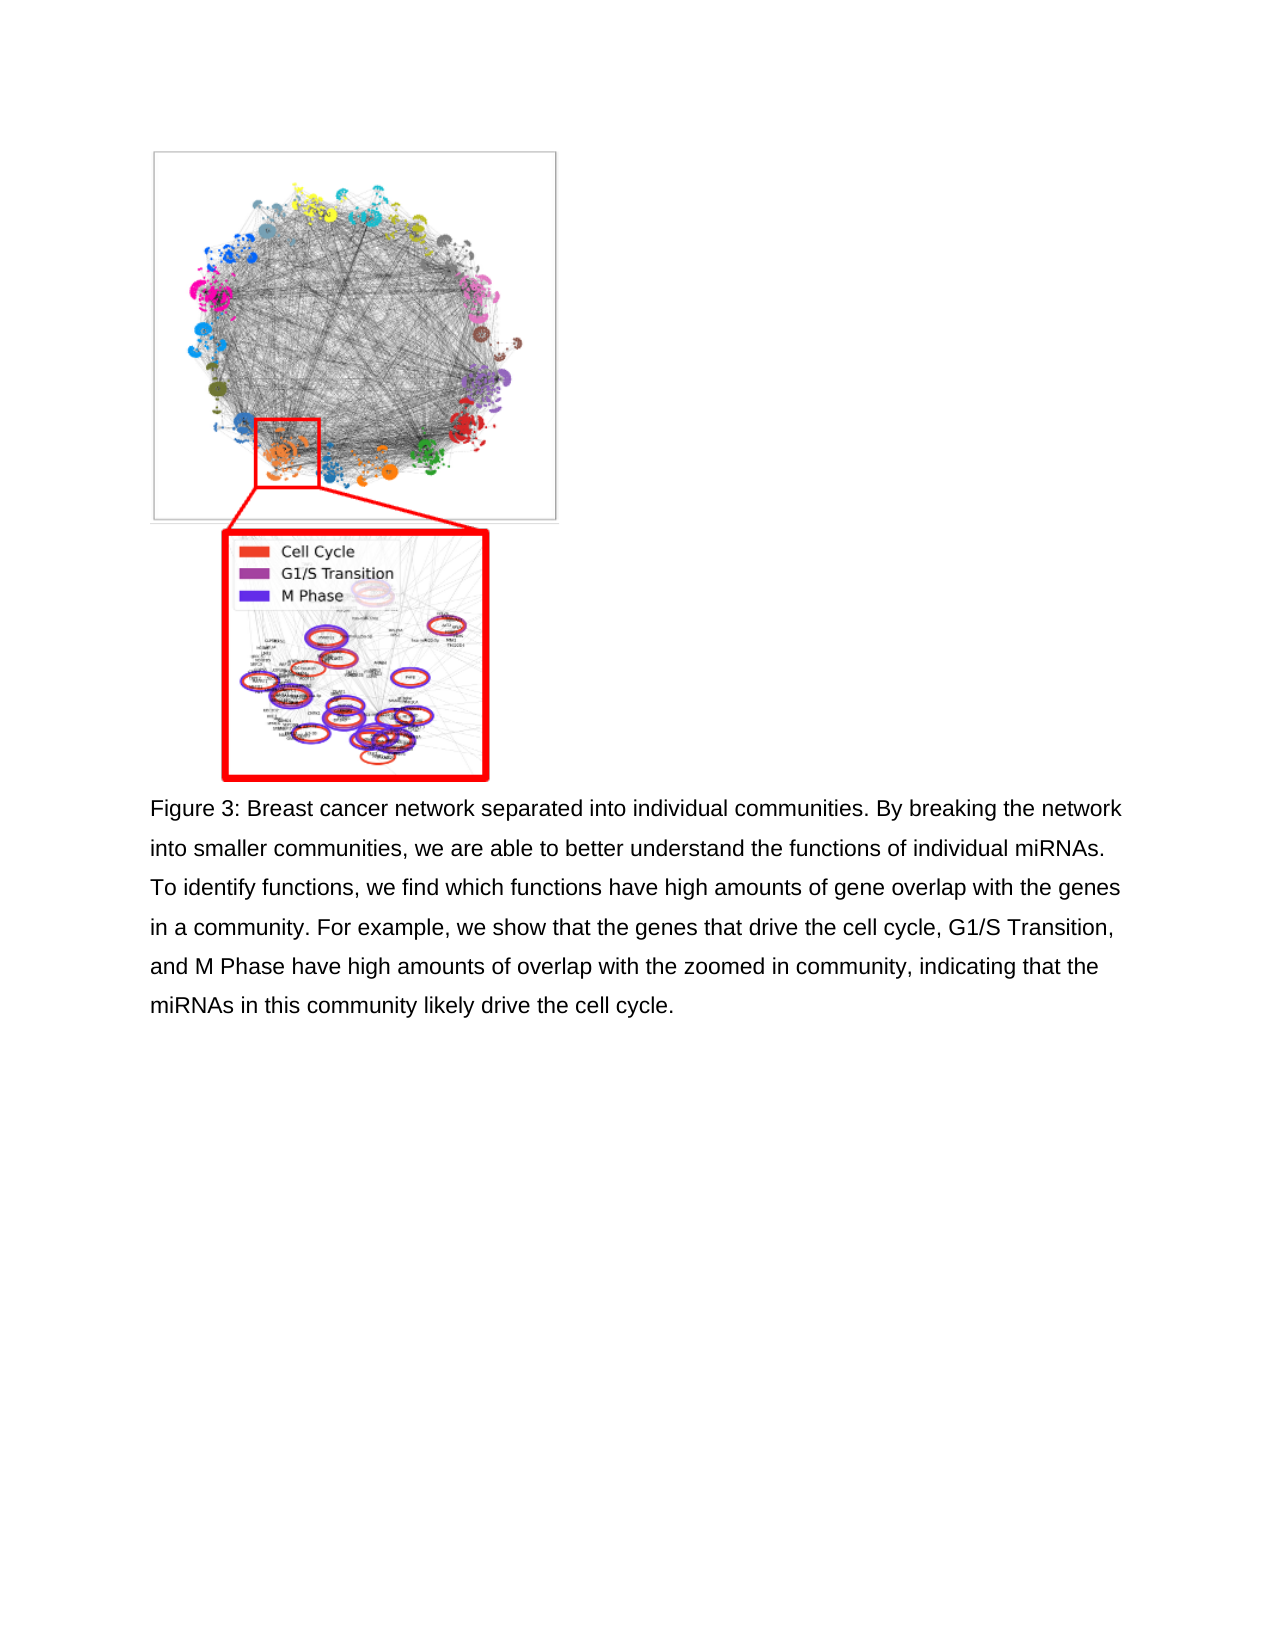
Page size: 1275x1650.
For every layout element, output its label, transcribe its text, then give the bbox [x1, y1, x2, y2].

picture [150, 150, 560, 782]
text Figure 3: Breast cancer network separated into individual communities. By breaking the network into smaller communities, we are able to better understand the functions of individual miRNAs. To identify functions, we find which functions have high amounts of gene overlap with the genes in a community. For example, we show that the genes that drive the cell cycle, G1/S Transition, and M Phase have high amounts of overlap with the zoomed in community, indicating that the miRNAs in this community likely drive the cell cycle. [150, 795, 1125, 1019]
